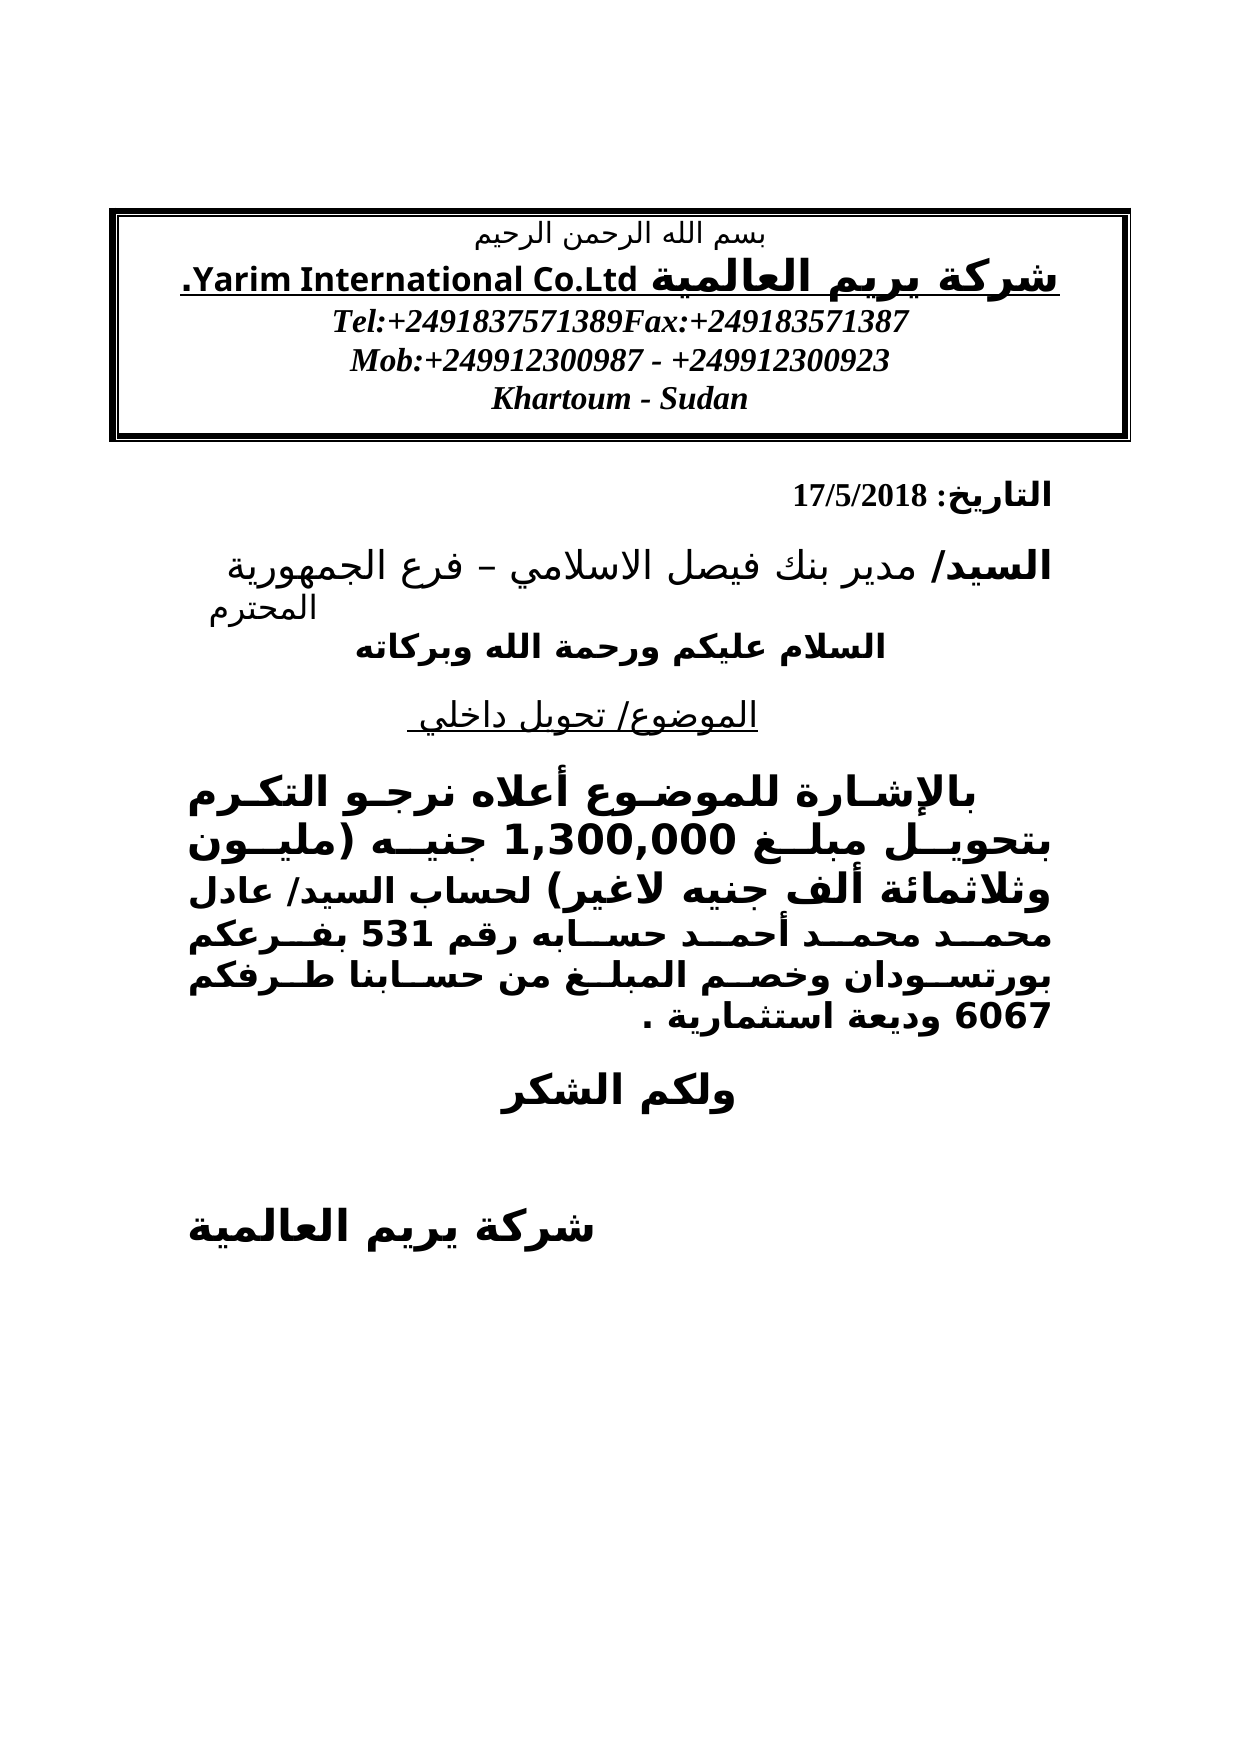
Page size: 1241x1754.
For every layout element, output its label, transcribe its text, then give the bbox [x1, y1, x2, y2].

text السلام عليكم ورحمة الله وبركاته [187, 627, 1053, 666]
text السيد/ مدير بنك فيصل الاسلامي – فرع الجمهورية [187, 542, 1053, 588]
text التاريخ: 17/5/2018 [187, 475, 1053, 514]
text شركة يريم العالمية [187, 1201, 1053, 1251]
text بالإشارة للموضوع أعلاه نرجو التكرم بتحويل مبلغ 1,300,000 جنيه (مليون وثلاثمائة ألف جنيه لاغير) لحساب السيد/ عادل محمد محمد أحمد حسابه رقم 531 بفرعكم بورتسودان وخصم المبلغ من حسابنا طرفكم 6067 وديعة استثمارية . [187, 768, 1053, 1037]
text الموضوع/ تحويل داخلي [187, 695, 1053, 736]
table_header بسم الله الرحمن الرحيم شركة يريم العالمية Yarim International Co.Ltd. Tel:+2491837571389Fax:+249183571387 Mob:+249912300987 - +249912300923 Khartoum - [119, 217, 1122, 432]
text ولكم الشكر [187, 1066, 1053, 1114]
text المحترم [187, 588, 1053, 627]
